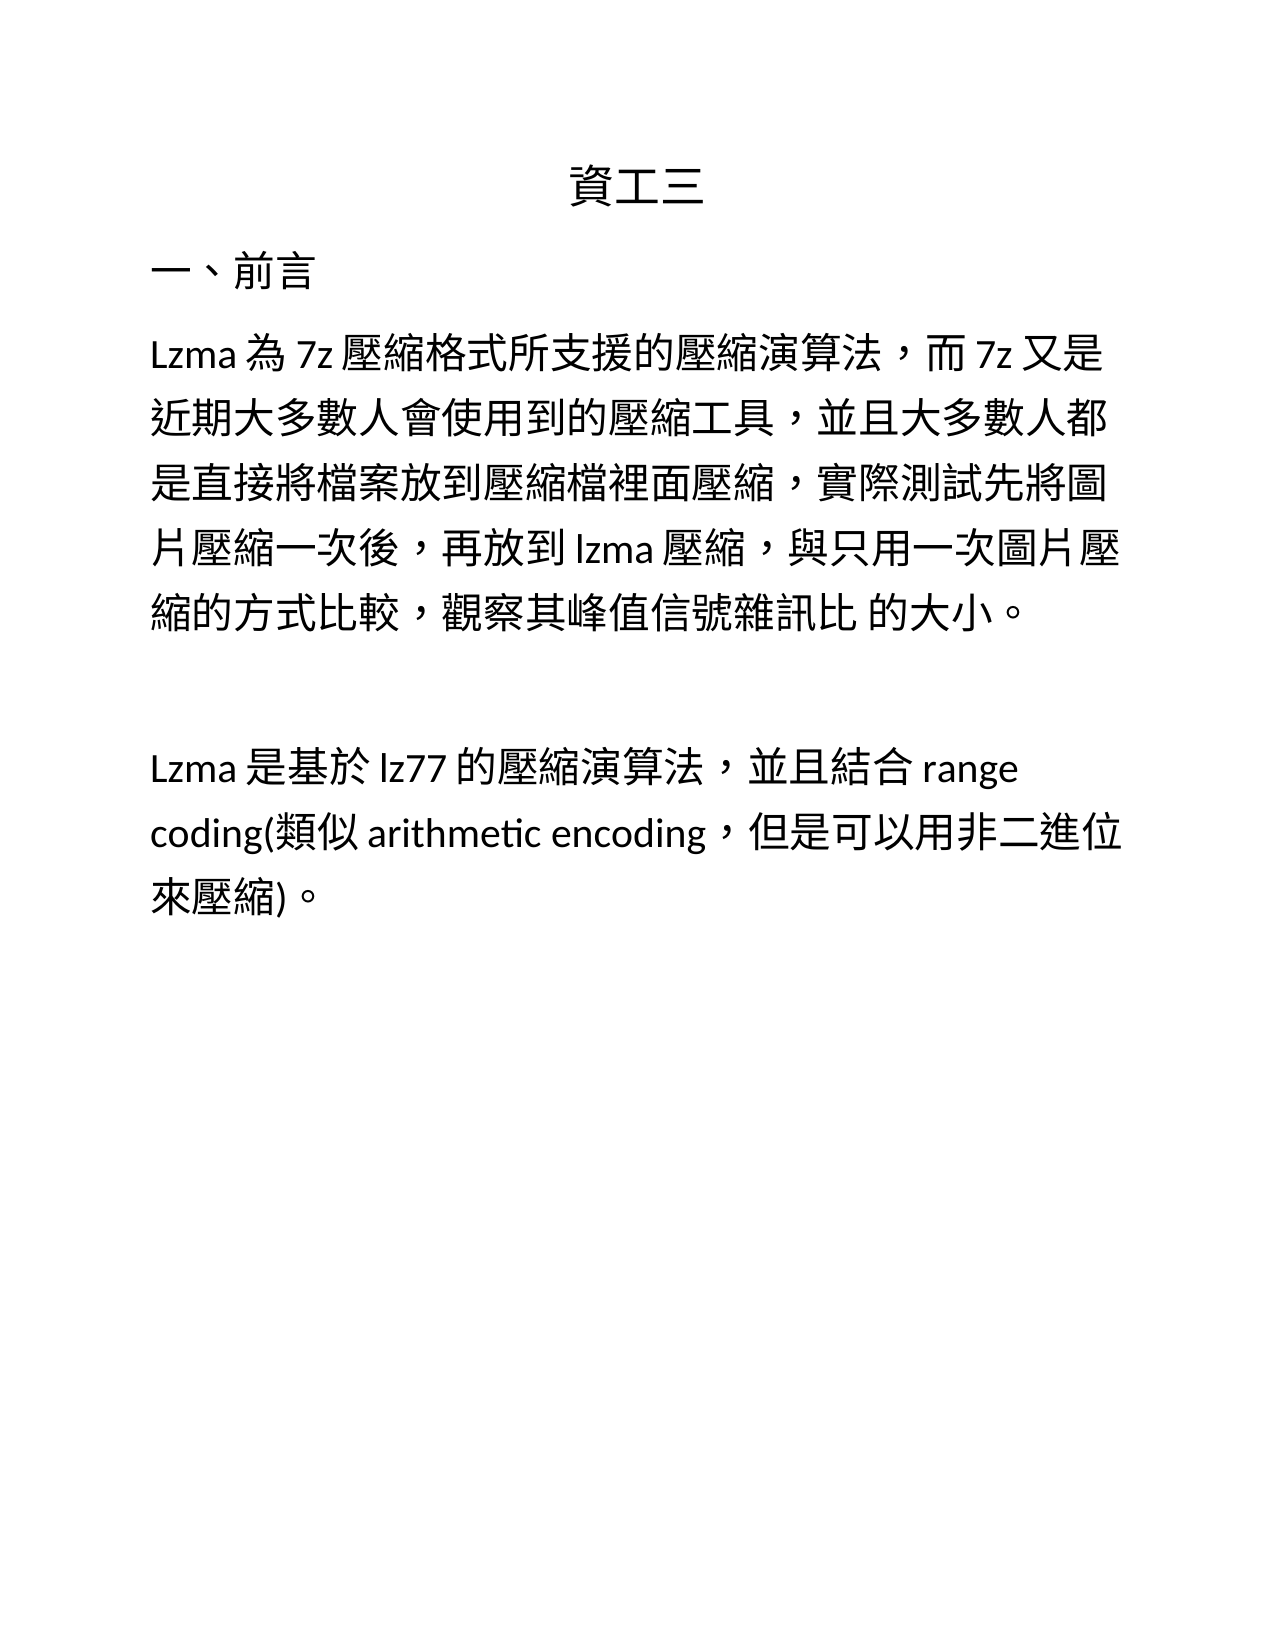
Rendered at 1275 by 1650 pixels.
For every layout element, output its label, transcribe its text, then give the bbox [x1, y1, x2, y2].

text 資工三 [150, 150, 1125, 216]
text Lzma是基於lz77的壓縮演算法，並且結合range coding(類似arithmetic encoding，但是可以用非二進位來壓縮)。 [150, 734, 1125, 924]
text 一、前言 [150, 238, 1125, 298]
text Lzma為7z壓縮格式所支援的壓縮演算法，而7z又是近期大多數人會使用到的壓縮工具，並且大多數人都是直接將檔案放到壓縮檔裡面壓縮，實際測試先將圖片壓縮一次後，再放到lzma壓縮，與只用一次圖片壓縮的方式比較，觀察其峰值信號雜訊比 的大小。 [150, 320, 1125, 641]
